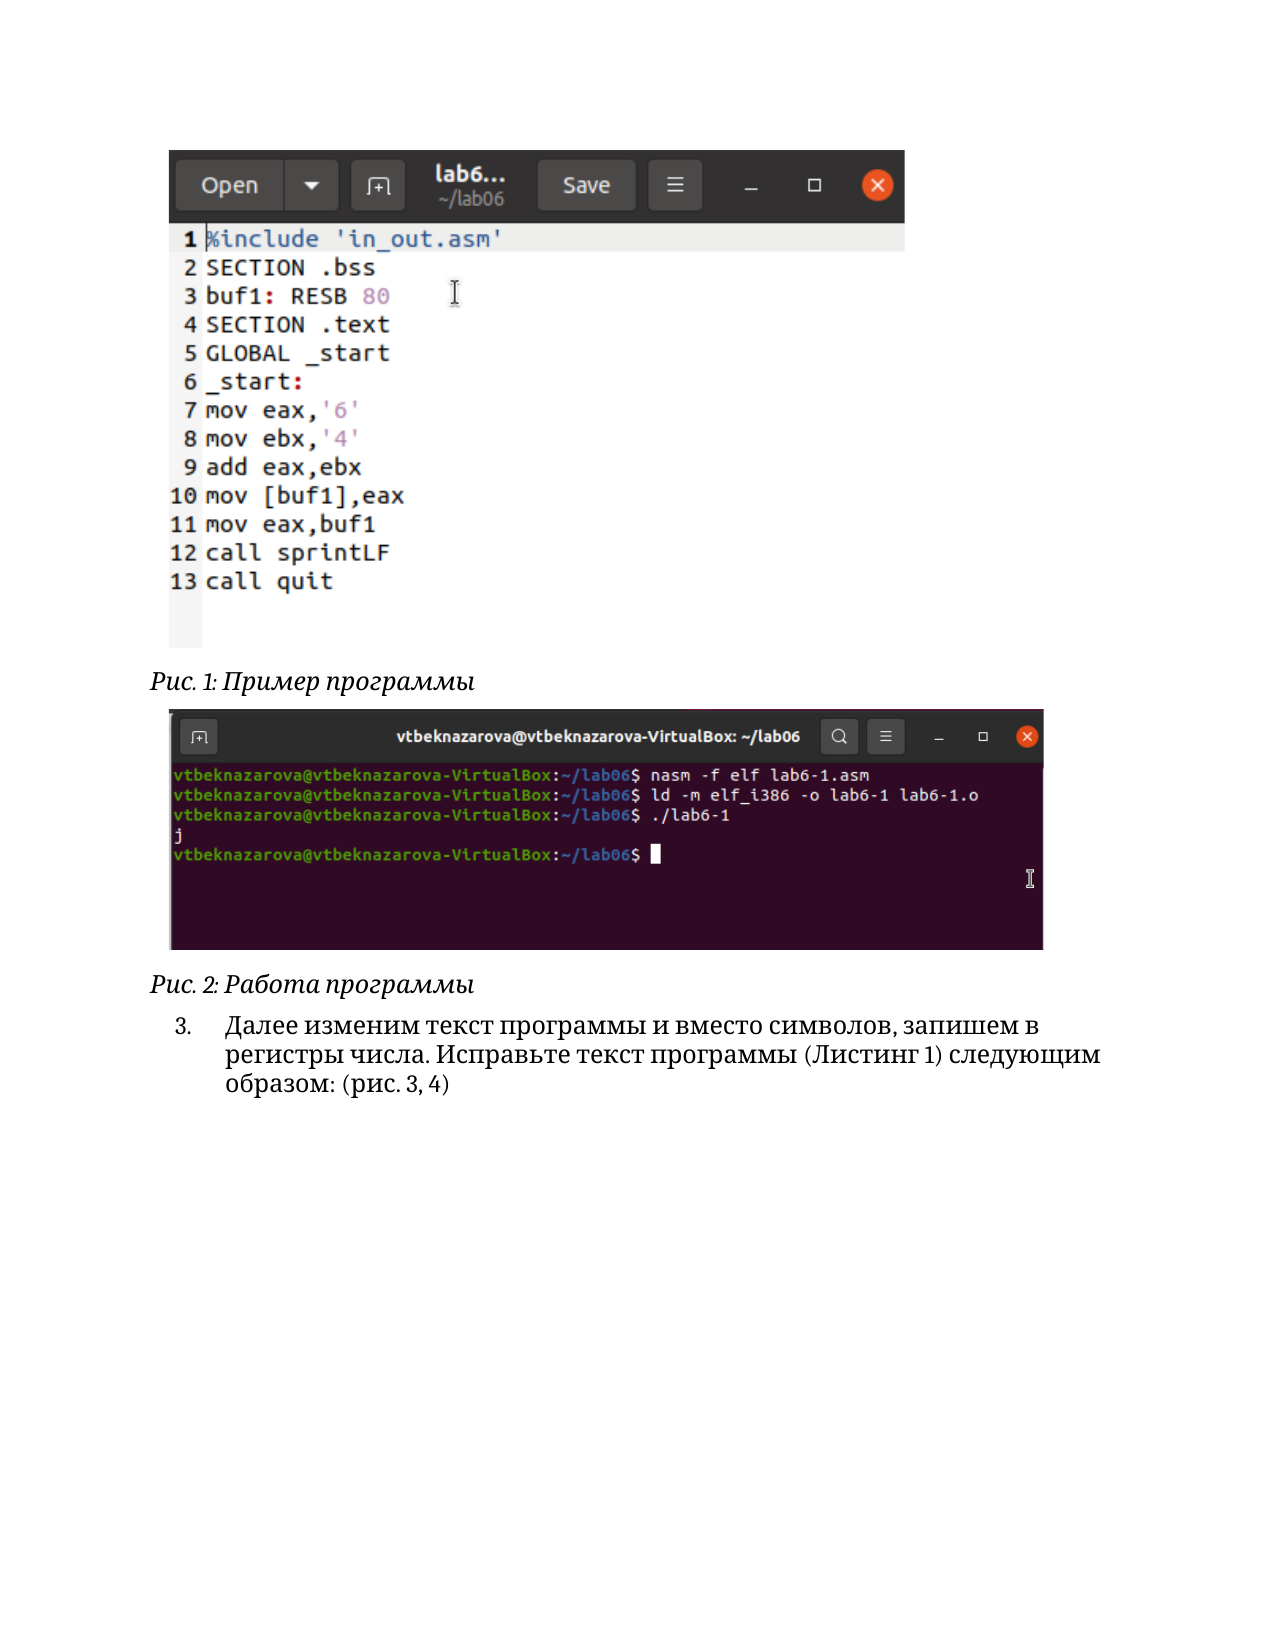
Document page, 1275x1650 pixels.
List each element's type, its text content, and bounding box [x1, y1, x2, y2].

picture [168, 709, 1044, 950]
text Рис. 1: Пример программы [150, 668, 1125, 697]
picture [168, 150, 905, 648]
list Далее изменим текст программы и вместо символов, запишем в регистры числа. Исправьте текст программы (Листинг 1) следующим образом: (рис. 3, 4) [175, 1012, 1125, 1098]
text Рис. 2: Работа программы [150, 971, 1125, 999]
